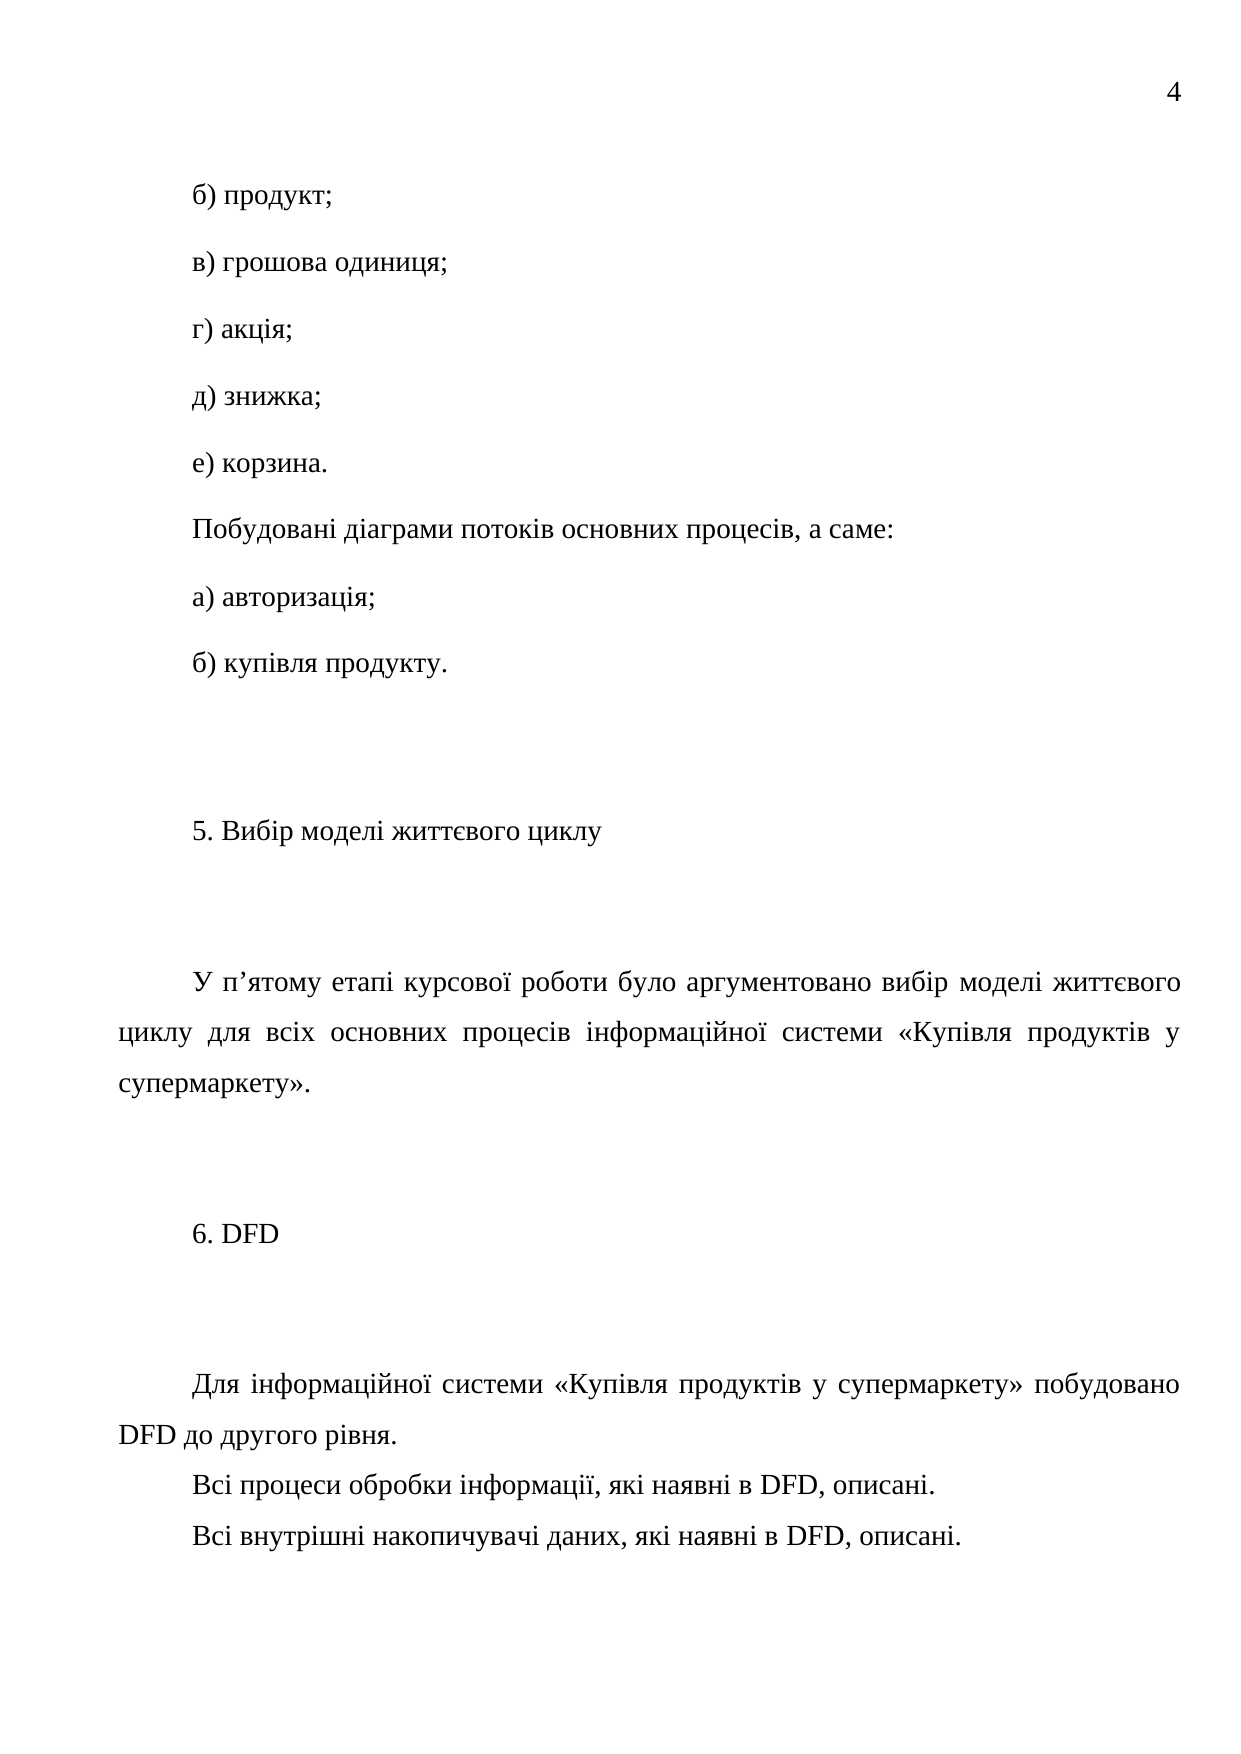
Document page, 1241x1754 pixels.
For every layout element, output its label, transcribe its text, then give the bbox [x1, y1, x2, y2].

text Для інформаційної системи «Купівля продуктів у супермаркету» побудовано DFD до другого рівня. [118, 1367, 1181, 1451]
text д) знижка; [118, 378, 1181, 411]
text б) продукт; [118, 177, 1181, 210]
text б) купівля продукту. [118, 646, 1181, 679]
text 5. Вибір моделі життєвого циклу [118, 813, 1181, 847]
text Побудовані діаграми потоків основних процесів, а саме: [118, 512, 1181, 545]
text в) грошова одиниця; [118, 244, 1181, 277]
text Всі процеси обробки інформації, які наявні в DFD, описані. [118, 1467, 1181, 1501]
text г) акція; [118, 311, 1181, 344]
text е) корзина. [118, 445, 1181, 478]
text а) авторизація; [118, 579, 1181, 612]
text 6. DFD [118, 1216, 1181, 1249]
text У п’ятому етапі курсової роботи було аргументовано вибір моделі життєвого циклу для всіх основних процесів інформаційної системи «Купівля продуктів у супермаркету». [118, 964, 1181, 1098]
text Всі внутрішні накопичувачі даних, які наявні в DFD, описані. [118, 1518, 1181, 1551]
